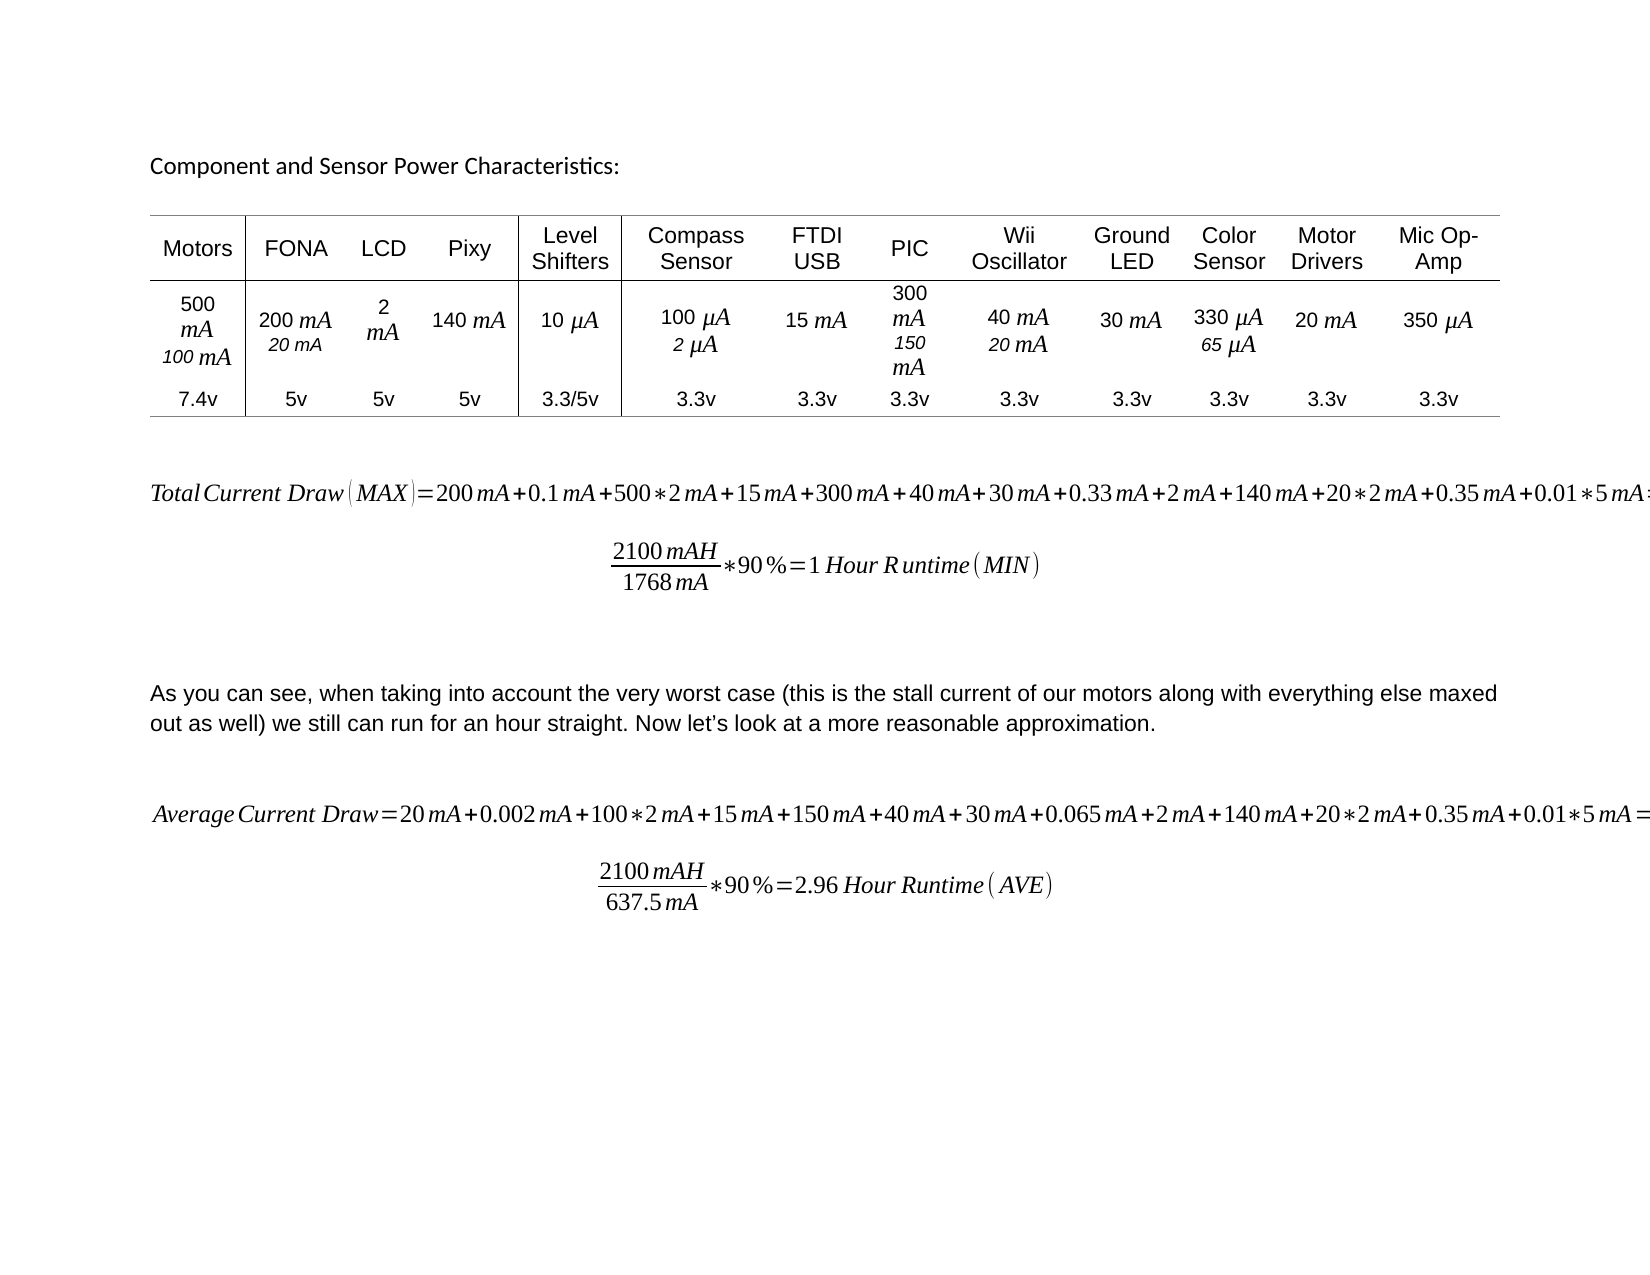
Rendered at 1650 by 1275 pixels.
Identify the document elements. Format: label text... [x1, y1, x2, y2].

table_cell 330 65 [1181, 281, 1277, 382]
table_cell 350 [1377, 281, 1500, 382]
text As you can see, when taking into account the very worst case (this is the stall current of our motors along with everything else maxed out as well) we still can run for an hour straight. Now let’s look at a more reasonable approximation. [150, 680, 1500, 737]
table_cell 140 [421, 281, 518, 382]
table_cell 100 2 [622, 281, 770, 382]
table_cell 300 150 [864, 281, 956, 382]
table_cell 5v [246, 382, 347, 416]
table_cell 3.3v [622, 382, 770, 416]
table_cell 30 [1083, 281, 1181, 382]
table_header Level Shifters [519, 216, 621, 280]
table_cell 40 20 [956, 281, 1082, 382]
table_cell 500 100 [150, 281, 245, 382]
text Component and Sensor Power Characteristics: [150, 150, 1500, 181]
table_header Pixy [421, 216, 518, 280]
table_header Ground LED [1083, 216, 1181, 280]
table_header Mic Op-Amp [1377, 216, 1500, 280]
table_cell 3.3v [956, 382, 1082, 416]
table_cell 2 [347, 281, 421, 382]
table_cell 3.3v [1181, 382, 1277, 416]
table_cell 20 [1277, 281, 1377, 382]
table_header PIC [864, 216, 956, 280]
table_cell 3.3v [1377, 382, 1500, 416]
table_cell 5v [421, 382, 518, 416]
table_header Compass Sensor [622, 216, 770, 280]
table_header Wii Oscillator [956, 216, 1082, 280]
table_cell 3.3/5v [519, 382, 621, 416]
table_header Motor Drivers [1277, 216, 1377, 280]
table_cell 5v [347, 382, 421, 416]
table_header LCD [347, 216, 421, 280]
table_header Color Sensor [1181, 216, 1277, 280]
table_cell 10 [519, 281, 621, 382]
table_cell 3.3v [770, 382, 864, 416]
table_cell 3.3v [1083, 382, 1181, 416]
table_cell 3.3v [1277, 382, 1377, 416]
table_cell 15 [770, 281, 864, 382]
table_header Motors [150, 216, 245, 280]
table_cell 200 20 mA [246, 281, 347, 382]
table_cell 3.3v [864, 382, 956, 416]
table_cell 7.4v [150, 382, 245, 416]
table_header FONA [246, 216, 347, 280]
table_header FTDI USB [770, 216, 864, 280]
